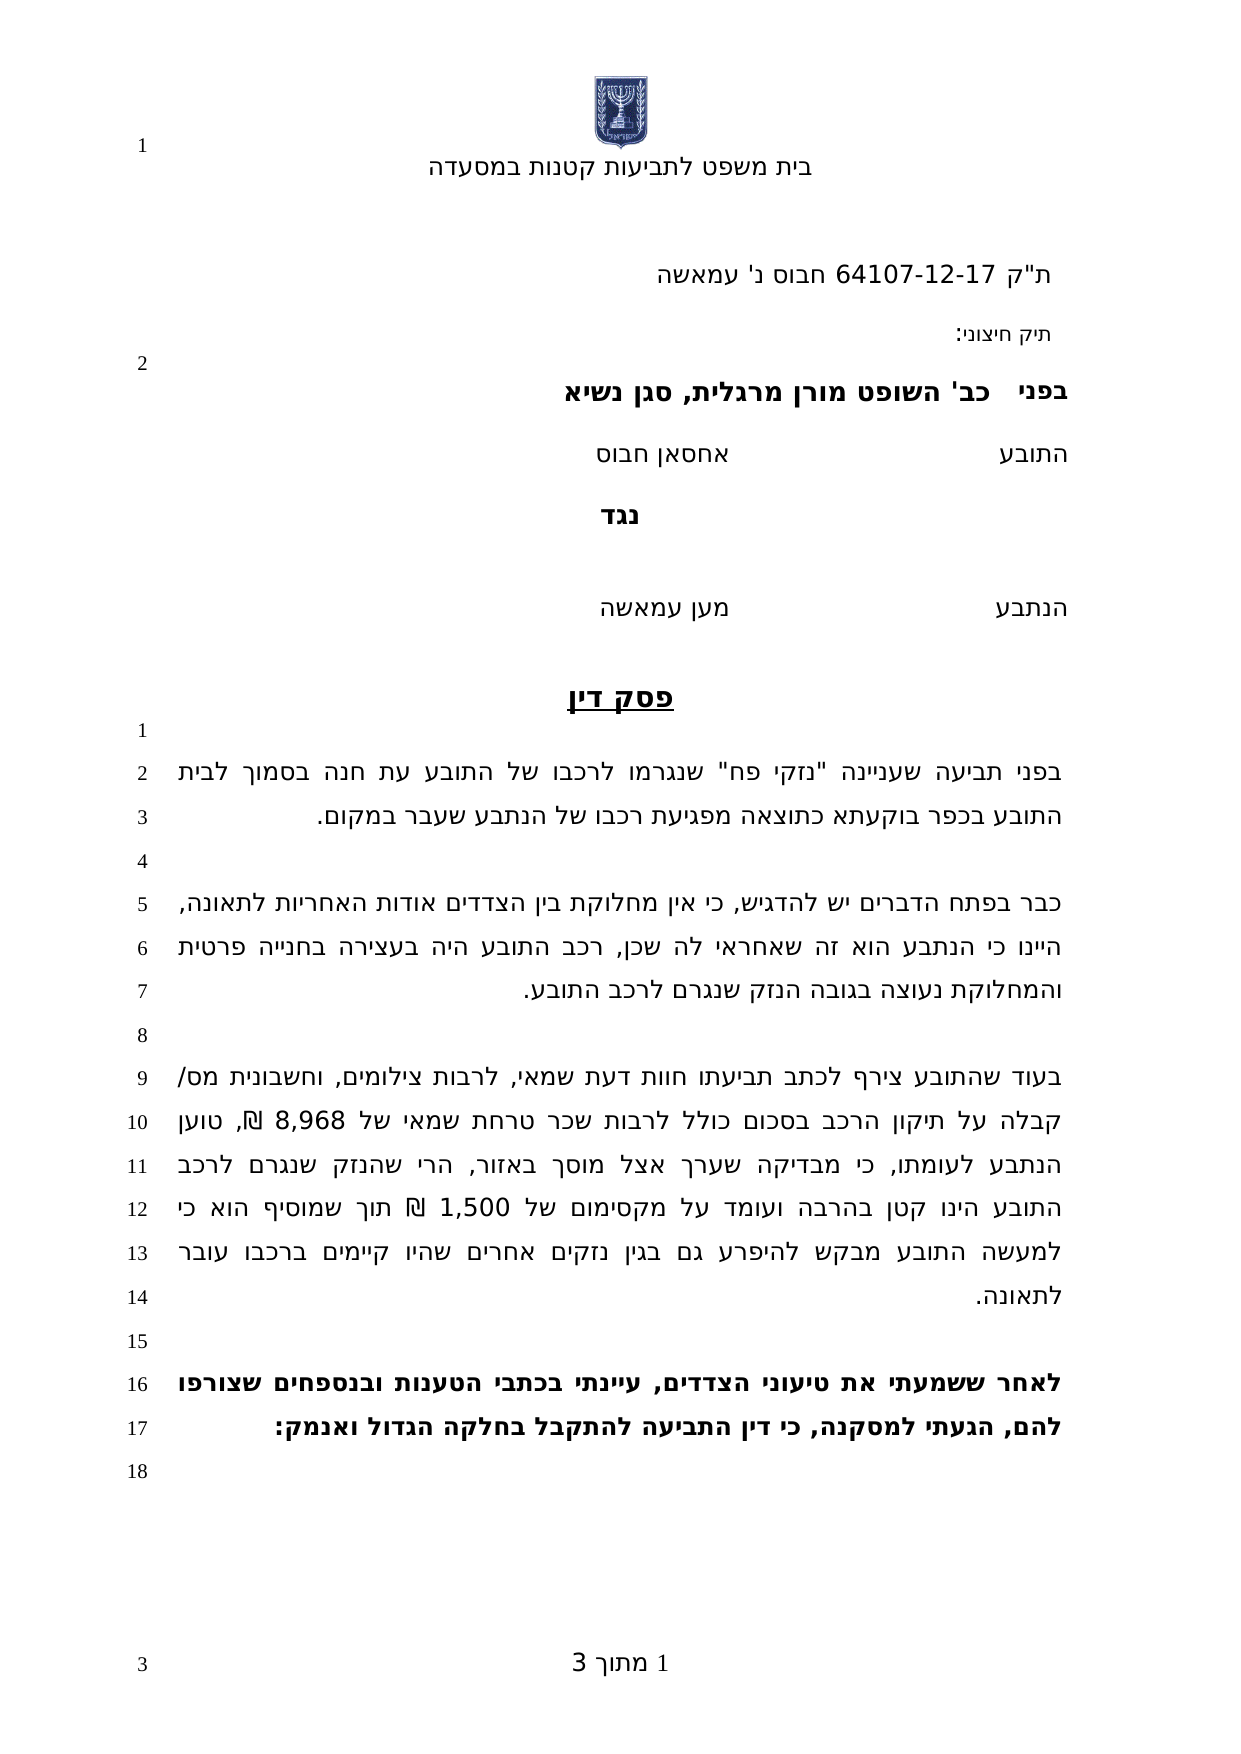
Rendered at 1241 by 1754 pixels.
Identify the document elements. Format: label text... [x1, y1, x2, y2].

table_header בפני [1002, 376, 1079, 408]
text בעוד שהתובע צירף לכתב תביעתו חוות דעת שמאי, לרבות צילומים, וחשבונית מס/ קבלה על תיקון הרכב בסכום כולל לרבות שכר טרחת שמאי של 8,968 ₪, טוען הנתבע לעומתו, כי מבדיקה שערך אצל מוסך באזור, הרי שהנזק שנגרם לרכב התובע הינו קטן בהרבה ועומד על מקסימום של 1,500 ₪ תוך שמוסיף הוא כי למעשה התובע מבקש להיפרע גם בגין נזקים אחרים שהיו קיימים ברכבו עובר לתאונה. [177, 1062, 1063, 1310]
text בפני תביעה שעניינה "נזקי פח" שנגרמו לרכבו של התובע עת חנה בסמוך לבית התובע בכפר בוקעתא כתוצאה מפגיעת רכבו של הנתבע שעבר במקום. [177, 757, 1063, 830]
table_cell [161, 408, 741, 468]
table_cell [741, 563, 1079, 623]
table_header פסק דין [161, 680, 1079, 714]
table_header כב' השופט מורן מרגלית, סגן נשיא [161, 376, 1002, 408]
table_cell [161, 563, 741, 623]
text כבר בפתח הדברים יש להדגיש, כי אין מחלוקת בין הצדדים אודות האחריות לתאונה, היינו כי הנתבע הוא זה שאחראי לה שכן, רכב התובע היה בעצירה בחנייה פרטית והמחלוקת נעוצה בגובה הנזק שנגרם לרכב התובע. [177, 888, 1063, 1005]
table_cell [741, 408, 1079, 468]
picture [589, 75, 651, 152]
text לאחר ששמעתי את טיעוני הצדדים, עיינתי בכתבי הטענות ובנספחים שצורפו להם, הגעתי למסקנה, כי דין התביעה להתקבל בחלקה הגדול ואנמק: [177, 1368, 1063, 1441]
table_cell נגד [161, 468, 1079, 562]
